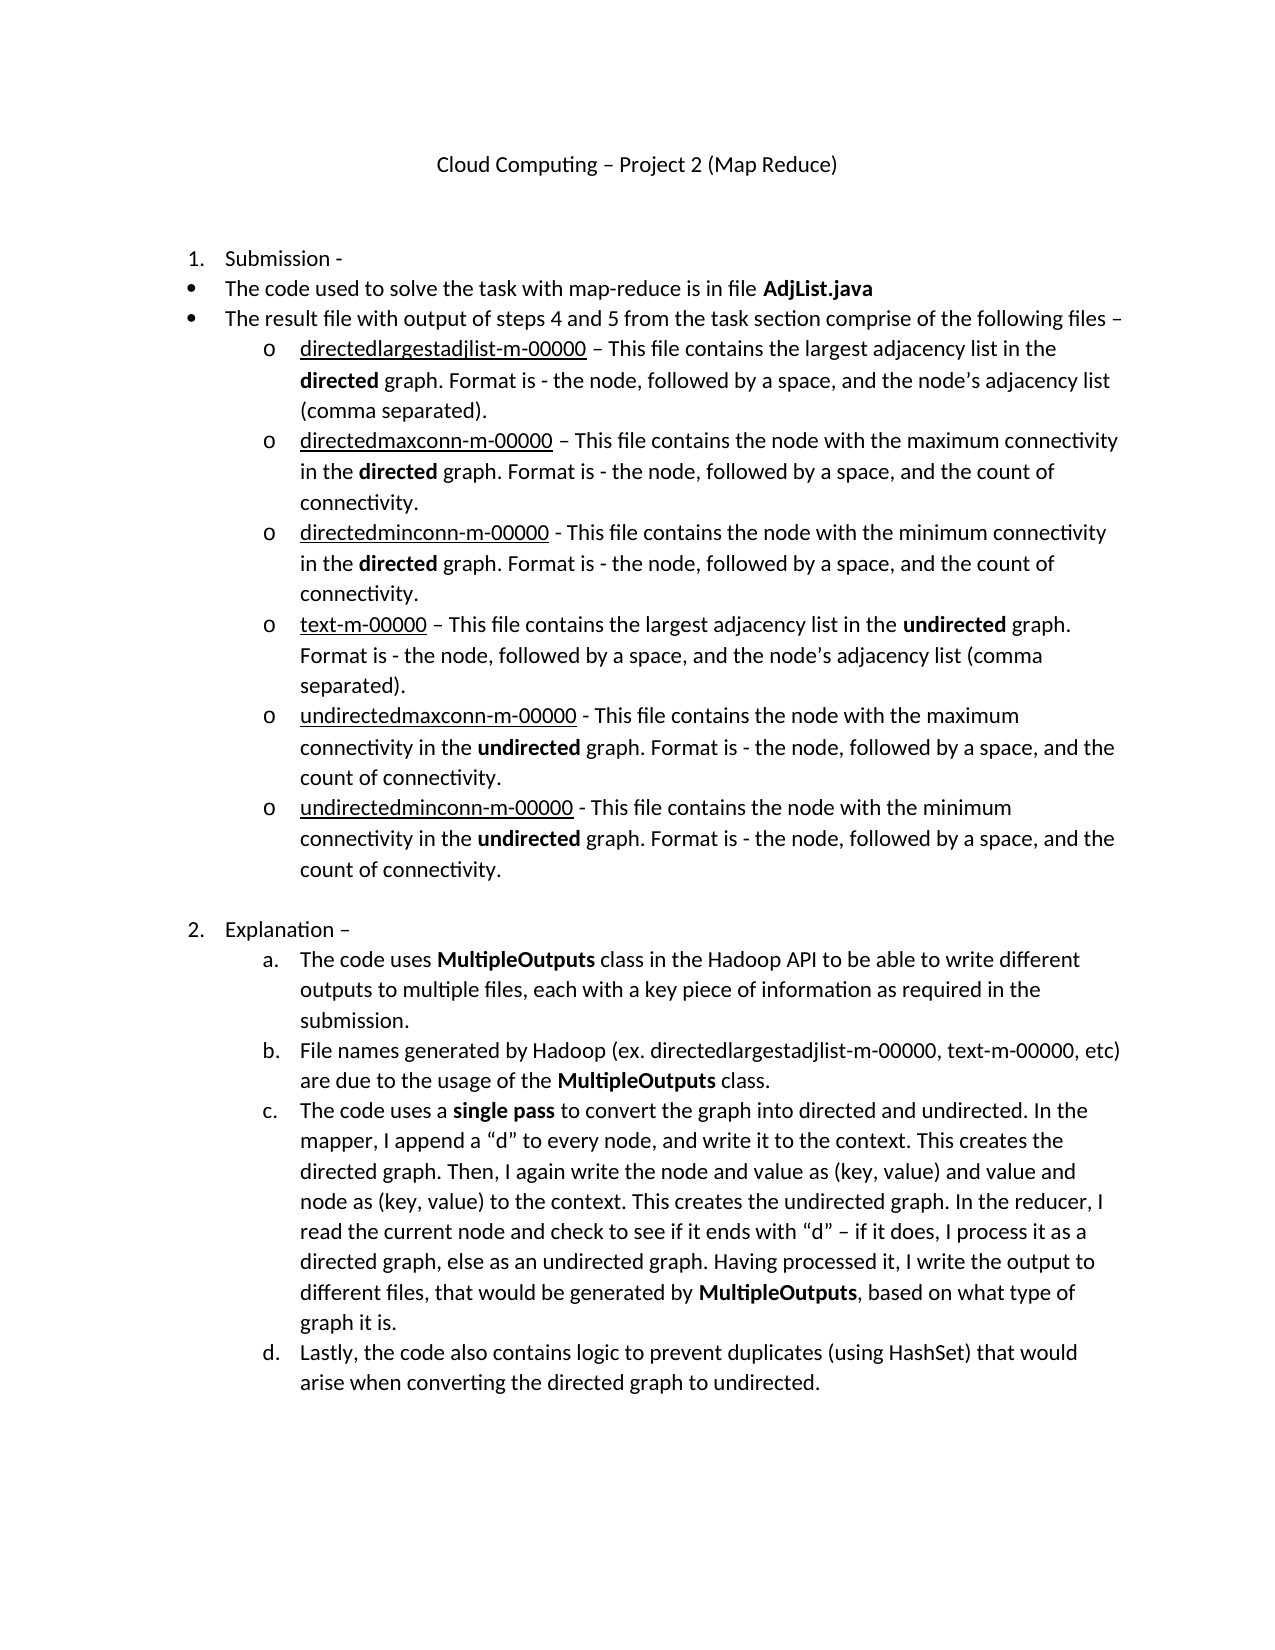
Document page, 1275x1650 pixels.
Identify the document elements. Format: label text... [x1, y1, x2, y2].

list The code uses MultipleOutputs class in the Hadoop API to be able to write different outputs to multiple files, each with a key piece of information as required in the submission. [262, 945, 1125, 1034]
list text-m-00000 – This file contains the largest adjacency list in the undirected graph. Format is - the node, followed by a space, and the node’s adjacency list (comma separated). [262, 610, 1125, 699]
list directedlargestadjlist-m-00000 – This file contains the largest adjacency list in the directed graph. Format is - the node, followed by a space, and the node’s adjacency list (comma separated). [262, 334, 1125, 424]
list directedmaxconn-m-00000 – This file contains the node with the maximum connectivity in the directed graph. Format is - the node, followed by a space, and the count of connectivity. [262, 426, 1125, 516]
list Explanation – [187, 915, 1125, 943]
list undirectedminconn-m-00000 - This file contains the node with the minimum connectivity in the undirected graph. Format is - the node, followed by a space, and the count of connectivity. [262, 793, 1125, 883]
list The code used to solve the task with map-reduce is in file AdjList.java [187, 274, 1125, 302]
list File names generated by Hadoop (ex. directedlargestadjlist-m-00000, text-m-00000, etc) are due to the usage of the MultipleOutputs class. [262, 1036, 1125, 1094]
list The code uses a single pass to convert the graph into directed and undirected. In the mapper, I append a “d” to every node, and write it to the context. This creates the directed graph. Then, I again write the node and value as (key, value) and value and node as (key, value) to the context. This creates the undirected graph. In the reducer, I read the current node and check to see if it ends with “d” – if it does, I process it as a directed graph, else as an undirected graph. Having processed it, I write the output to different files, that would be generated by MultipleOutputs, based on what type of graph it is. [262, 1096, 1125, 1336]
list undirectedmaxconn-m-00000 - This file contains the node with the maximum connectivity in the undirected graph. Format is - the node, followed by a space, and the count of connectivity. [262, 701, 1125, 791]
list The result file with output of steps 4 and 5 from the task section comprise of the following files – [187, 304, 1125, 332]
list Lastly, the code also contains logic to prevent duplicates (using HashSet) that would arise when converting the directed graph to undirected. [262, 1338, 1125, 1396]
list Submission - [187, 244, 1125, 272]
list directedminconn-m-00000 - This file contains the node with the minimum connectivity in the directed graph. Format is - the node, followed by a space, and the count of connectivity. [262, 518, 1125, 607]
text Cloud Computing – Project 2 (Map Reduce) [150, 150, 1125, 178]
